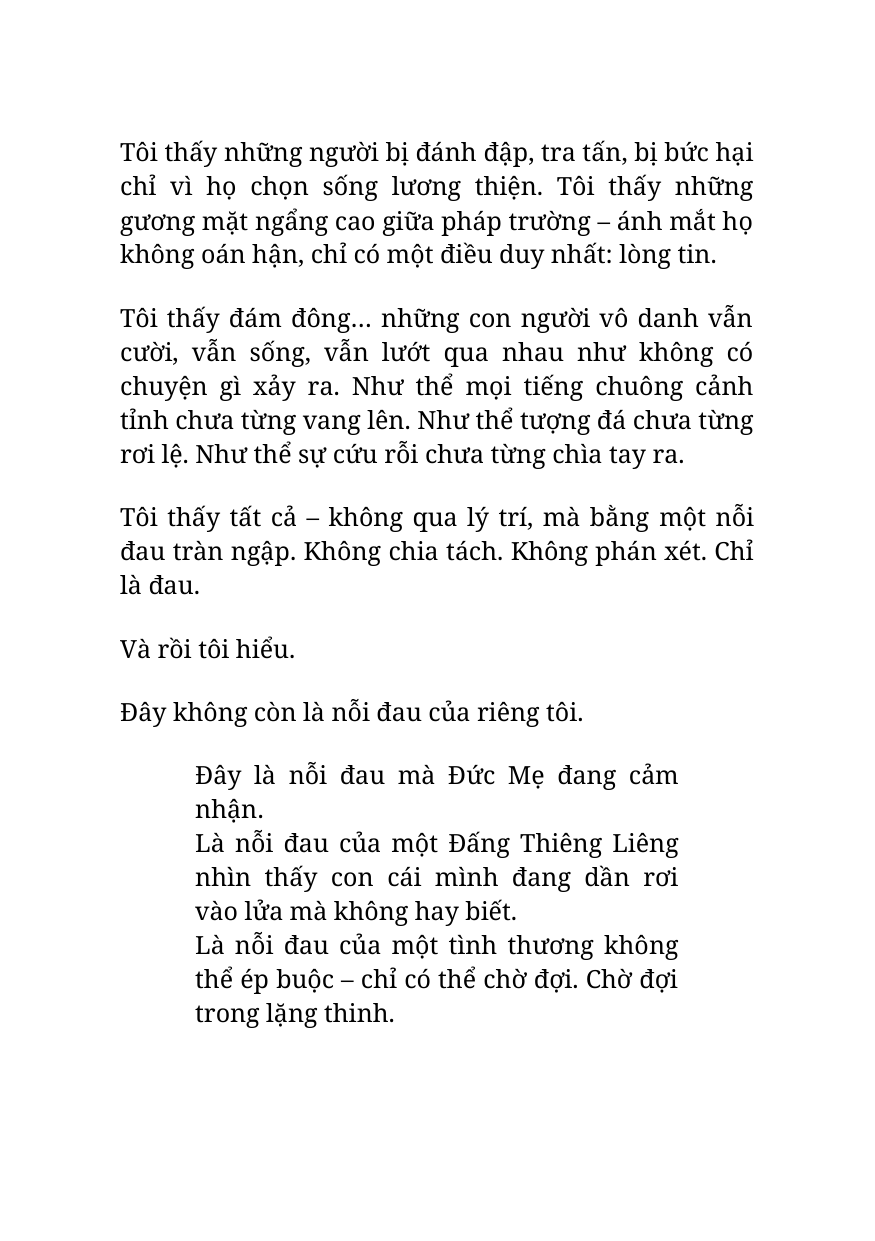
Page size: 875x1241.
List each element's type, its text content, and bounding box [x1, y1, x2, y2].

text Đây là nỗi đau mà Đức Mẹ đang cảm nhận. Là nỗi đau của một Đấng Thiêng Liêng nhìn thấy con cái mình đang dần rơi vào lửa mà không hay biết. Là nỗi đau của một tình thương không thể ép buộc – chỉ có thể chờ đợi. Chờ đợi trong lặng thinh. [195, 758, 679, 1030]
text Và rồi tôi hiểu. [120, 631, 754, 665]
text Tôi thấy đám đông… những con người vô danh vẫn cười, vẫn sống, vẫn lướt qua nhau như không có chuyện gì xảy ra. Như thể mọi tiếng chuông cảnh tỉnh chưa từng vang lên. Như thể tượng đá chưa từng rơi lệ. Như thể sự cứu rỗi chưa từng chìa tay ra. [120, 300, 754, 471]
text Đây không còn là nỗi đau của riêng tôi. [120, 694, 754, 728]
text Tôi thấy những người bị đánh đập, tra tấn, bị bức hại chỉ vì họ chọn sống lương thiện. Tôi thấy những gương mặt ngẩng cao giữa pháp trường – ánh mắt họ không oán hận, chỉ có một điều duy nhất: lòng tin. [120, 135, 754, 271]
text Tôi thấy tất cả – không qua lý trí, mà bằng một nỗi đau tràn ngập. Không chia tách. Không phán xét. Chỉ là đau. [120, 500, 754, 602]
